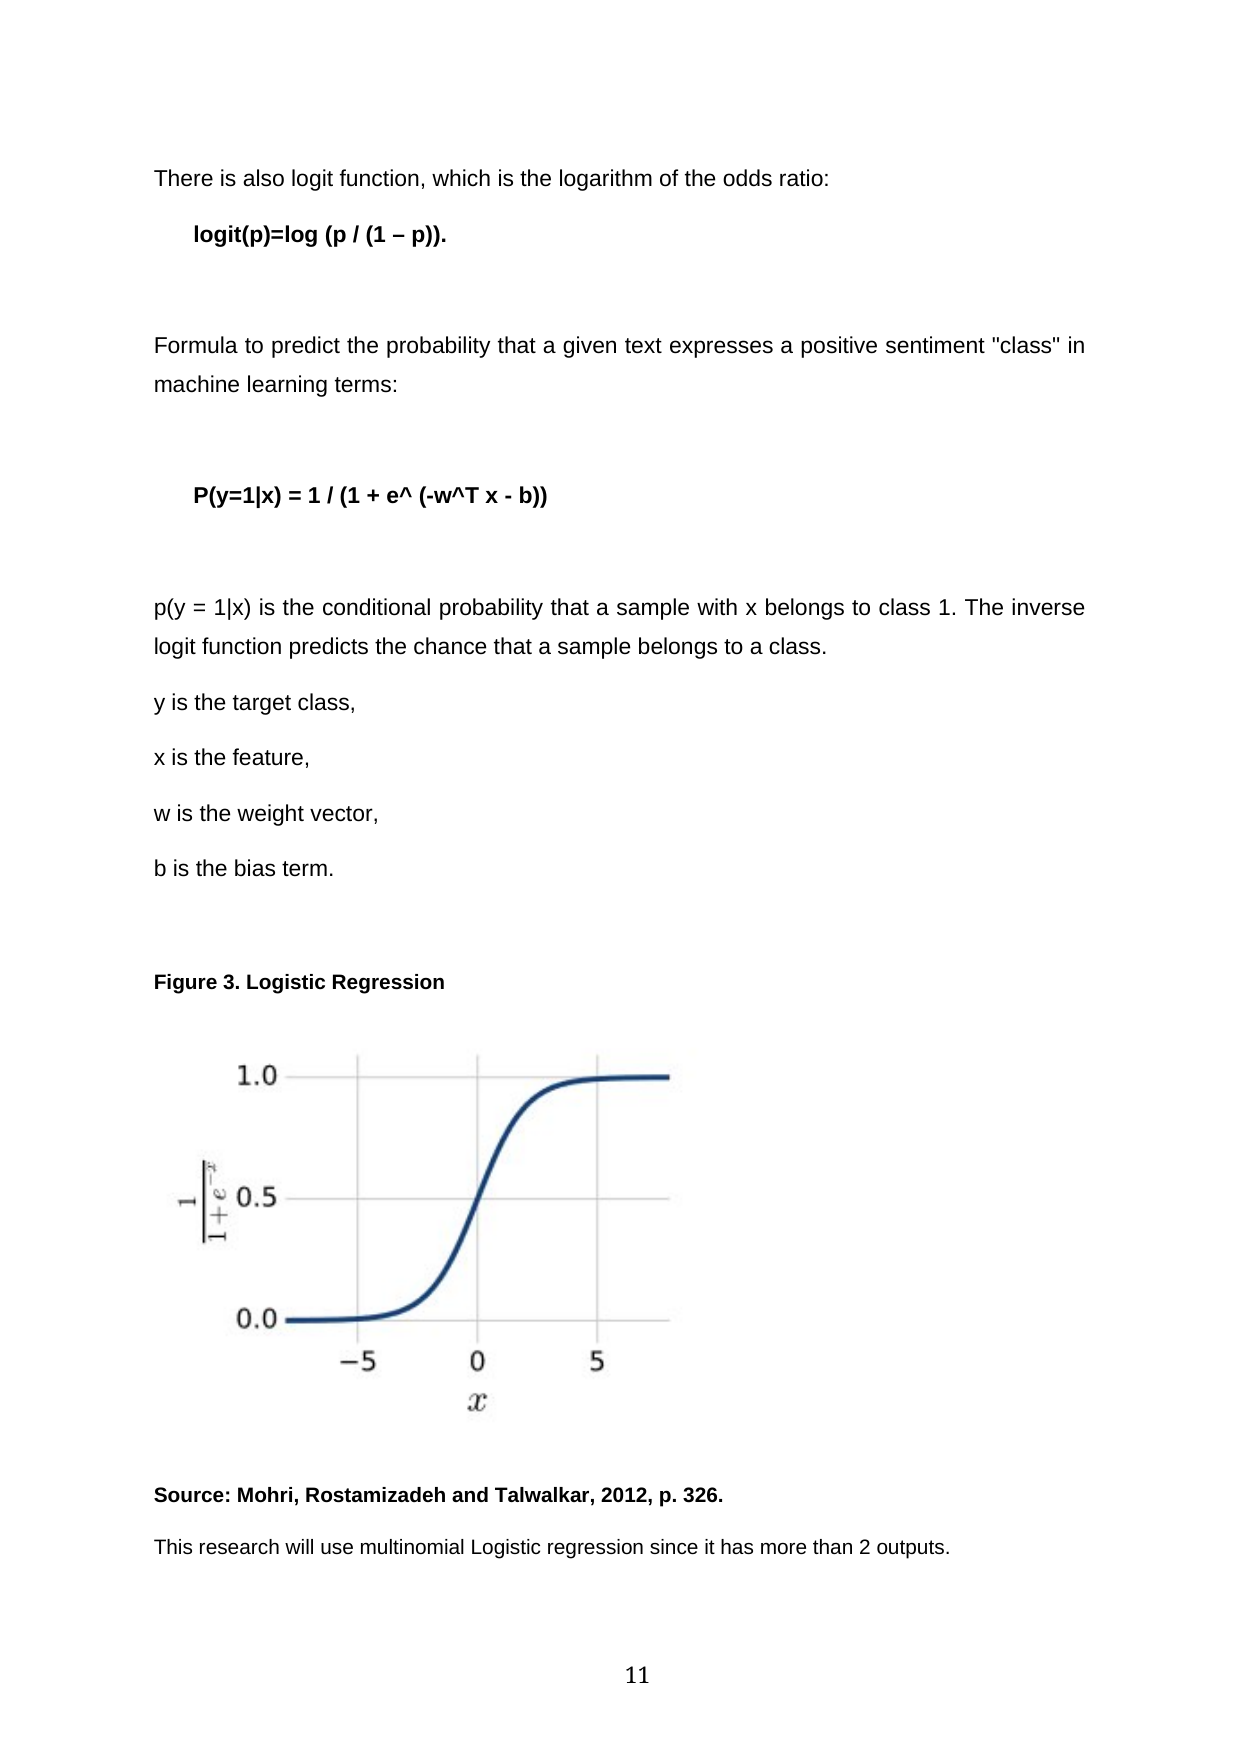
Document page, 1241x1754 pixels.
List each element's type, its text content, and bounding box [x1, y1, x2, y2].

text x is the feature, [153, 744, 1087, 770]
text y is the target class, [153, 688, 1087, 715]
text p(y = 1|x) is the conditional probability that a sample with x belongs to class 1. The inverse logit function predicts the chance that a sample belongs to a class. [153, 593, 1087, 659]
text b is the bias term. [153, 855, 1087, 881]
picture [153, 1021, 711, 1451]
text Formula to predict the probability that a given text expresses a positive sentiment "class" in machine learning terms: [153, 332, 1087, 398]
text logit(p)=log (p / (1 – p)). [153, 221, 1087, 247]
text Figure 3. Logistic Regression [153, 970, 1087, 994]
text P(y=1|x) = 1 / (1 + e^ (-w^T x - b)) [153, 482, 1087, 509]
text This research will use multinomial Logistic regression since it has more than 2 outputs. [153, 1535, 1087, 1559]
text Source: Mohri, Rostamizadeh and Talwalkar, 2012, p. 326. [153, 1483, 1087, 1507]
text w is the weight vector, [153, 799, 1087, 826]
